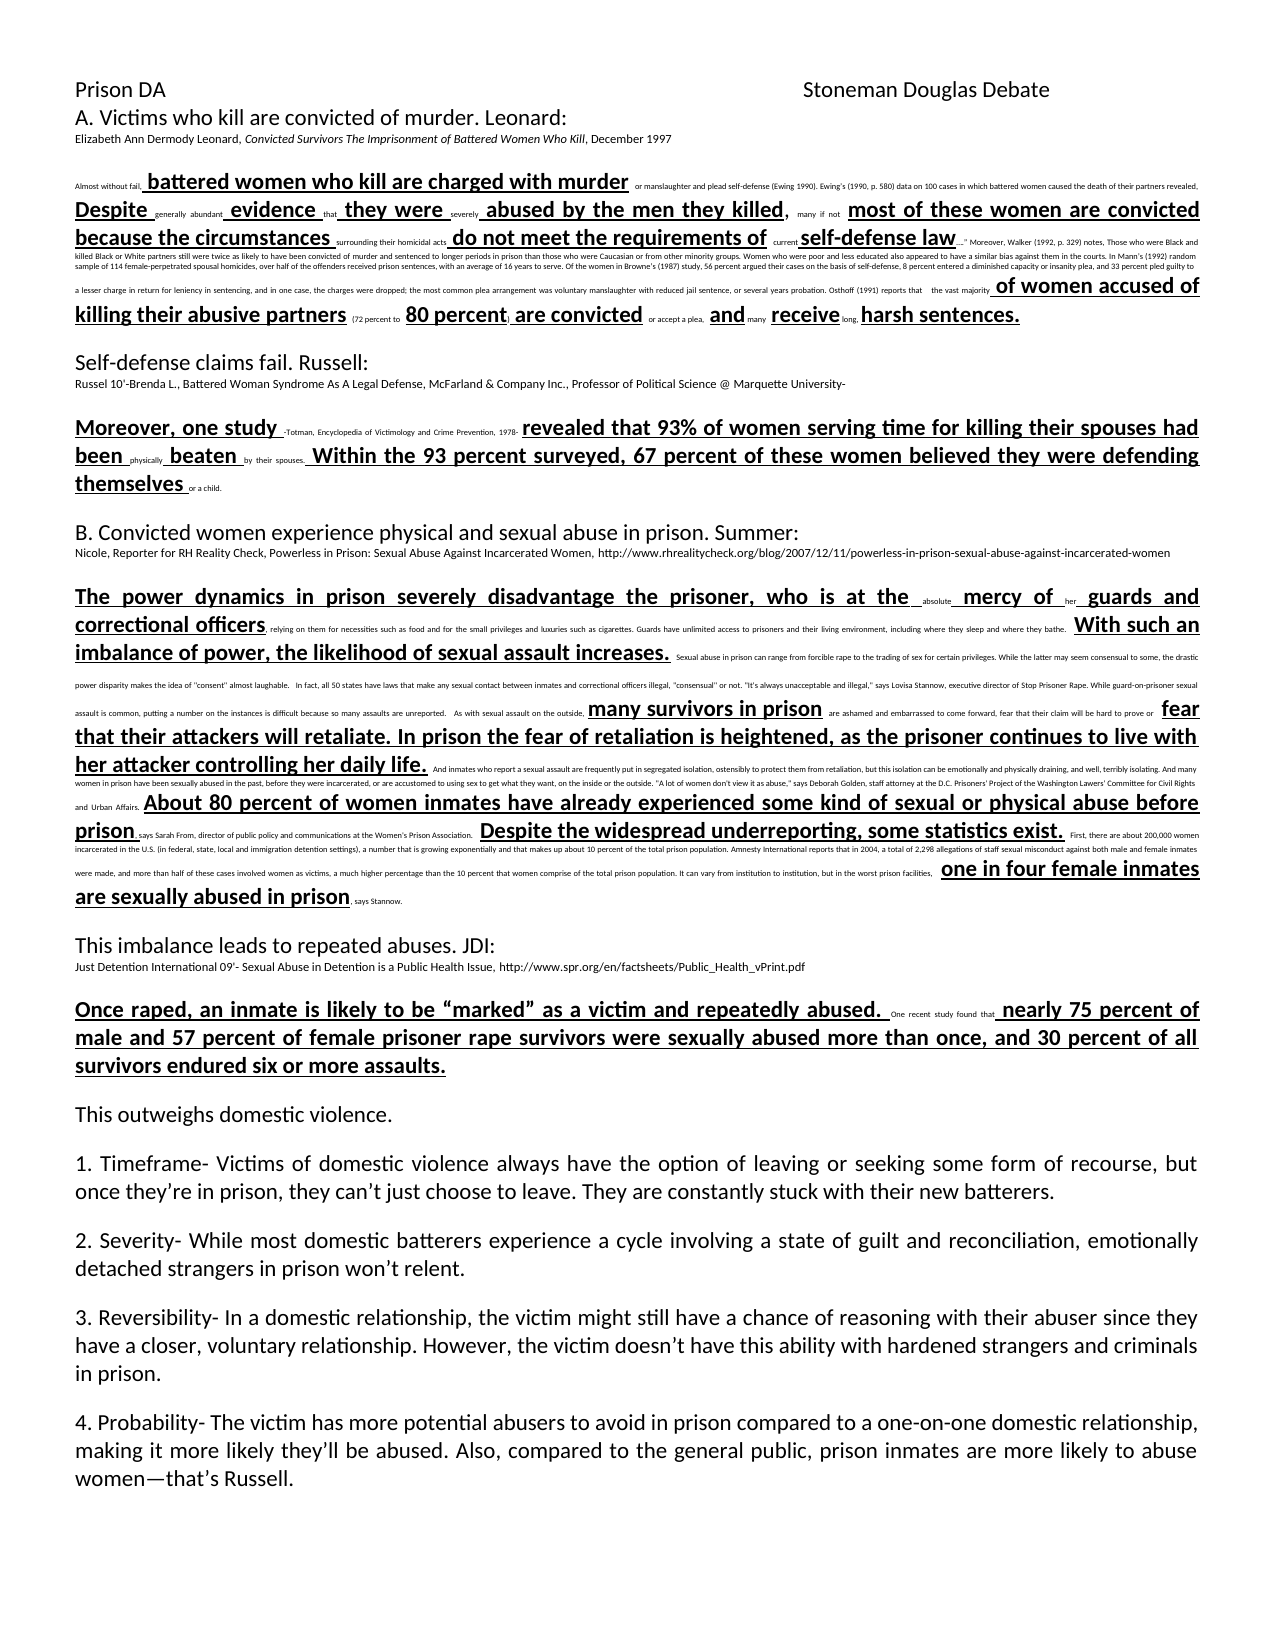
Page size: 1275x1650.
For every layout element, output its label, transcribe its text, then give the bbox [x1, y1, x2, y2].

text This outweighs domestic violence. [75, 1100, 1200, 1128]
text 1. Timeframe- Victims of domestic violence always have the option of leaving or seeking some form of recourse, but once they’re in prison, they can’t just choose to leave. They are constantly stuck with their new batterers. [75, 1149, 1200, 1205]
text Almost without fail, battered women who kill are charged with murder or manslaughter and plead self-defense (Ewing 1990). Ewing’s (1990, p. 580) data on 100 cases in which battered women caused the death of their partners revealed, Despite generally abundant evidence that they were severely abused by the men they killed, many if not most of these women are convicted because the circumstances surrounding their homicidal acts do not meet the requirements of current self-defense law….” Moreover, Walker (1992, p. 329) notes, Those who were Black and killed Black or White partners still were twice as likely to have been convicted of murder and sentenced to longer periods in prison than those who were Caucasian or from other minority groups. Women who were poor and less educated also appeared to have a similar bias against them in the courts. In Mann’s (1992) random sample of 114 female-perpetrated spousal homicides, over half of the offenders received prison sentences, with an average of 16 years to serve. Of the women in Browne’s (1987) study, 56 percent argued their cases on the basis of self-defense, 8 percent entered a diminished capacity or insanity plea, and 33 percent pled guilty to a lesser charge in return for leniency in sentencing, and in one case, the charges were dropped; the most common plea arrangement was voluntary manslaughter with reduced jail sentence, or several years probation. Osthoff (1991) reports that the vast majority of women accused of killing their abusive partners (72 percent to 80 percent) are convicted or accept a plea, and many receive long, harsh sentences. [75, 167, 1200, 328]
text 2. Severity- While most domestic batterers experience a cycle involving a state of guilt and reconciliation, emotionally detached strangers in prison won’t relent. [75, 1226, 1200, 1282]
text 4. Probability- The victim has more potential abusers to avoid in prison compared to a one-on-one domestic relationship, making it more likely they’ll be abused. Also, compared to the general public, prison inmates are more likely to abuse women—that’s Russell. [75, 1408, 1200, 1492]
text 3. Reversibility- In a domestic relationship, the victim might still have a chance of reasoning with their abuser since they have a closer, voluntary relationship. However, the victim doesn’t have this ability with hardened strangers and criminals in prison. [75, 1303, 1200, 1387]
text The power dynamics in prison severely disadvantage the prisoner, who is at the absolute mercy of her guards and correctional officers, relying on them for necessities such as food and for the small privileges and luxuries such as cigarettes. Guards have unlimited access to prisoners and their living environment, including where they sleep and where they bathe. With such an imbalance of power, the likelihood of sexual assault increases. Sexual abuse in prison can range from forcible rape to the trading of sex for certain privileges. While the latter may seem consensual to some, the drastic power disparity makes the idea of "consent" almost laughable. In fact, all 50 states have laws that make any sexual contact between inmates and correctional officers illegal, "consensual" or not. "It's always unacceptable and illegal," says Lovisa Stannow, executive director of Stop Prisoner Rape. While guard-on-prisoner sexual assault is common, putting a number on the instances is difficult because so many assaults are unreported. As with sexual assault on the outside, many survivors in prison are ashamed and embarrassed to come forward, fear that their claim will be hard to prove or fear that their attackers will retaliate. In prison the fear of retaliation is heightened, as the prisoner continues to live with her attacker controlling her daily life. And inmates who report a sexual assault are frequently put in segregated isolation, ostensibly to protect them from retaliation, but this isolation can be emotionally and physically draining, and well, terribly isolating. And many women in prison have been sexually abused in the past, before they were incarcerated, or are accustomed to using sex to get what they want, on the inside or the outside. "A lot of women don't view it as abuse," says Deborah Golden, staff attorney at the D.C. Prisoners' Project of the Washington Lawers' Committee for Civil Rights and Urban Affairs. About 80 percent of women inmates have already experienced some kind of sexual or physical abuse before prison, says Sarah From, director of public policy and communications at the Women's Prison Association. Despite the widespread underreporting, some statistics exist. First, there are about 200,000 women incarcerated in the U.S. (in federal, state, local and immigration detention settings), a number that is growing exponentially and that makes up about 10 percent of the total prison population. Amnesty International reports that in 2004, a total of 2,298 allegations of staff sexual misconduct against both male and female inmates were made, and more than half of these cases involved women as victims, a much higher percentage than the 10 percent that women comprise of the total prison population. It can vary from institution to institution, but in the worst prison facilities, one in four female inmates are sexually abused in prison, says Stannow. [75, 582, 1200, 910]
text A. Victims who kill are convicted of murder. Leonard: Elizabeth Ann Dermody Leonard, Convicted Survivors The Imprisonment of Battered Women Who Kill, December 1997 [75, 103, 1200, 146]
text This imbalance leads to repeated abuses. JDI: Just Detention International 09'- Sexual Abuse in Detention is a Public Health Issue, http://www.spr.org/en/factsheets/Public_Health_vPrint.pdf [75, 931, 1200, 974]
text Once raped, an inmate is likely to be “marked” as a victim and repeatedly abused. One recent study found that nearly 75 percent of male and 57 percent of female prisoner rape survivors were sexually abused more than once, and 30 percent of all survivors endured six or more assaults. [75, 995, 1200, 1079]
text Self-defense claims fail. Russell: Russel 10'-Brenda L., Battered Woman Syndrome As A Legal Defense, McFarland & Company Inc., Professor of Political Science @ Marquette University- [75, 348, 1200, 392]
text B. Convicted women experience physical and sexual abuse in prison. Summer: Nicole, Reporter for RH Reality Check, Powerless in Prison: Sexual Abuse Against Incarcerated Women, http://www.rhrealitycheck.org/blog/2007/12/11/powerless-in-prison-sexual-abuse-against-incarcerated-women [75, 518, 1200, 561]
text Moreover, one study -Totman, Encyclopedia of Victimology and Crime Prevention, 1978- revealed that 93% of women serving time for killing their spouses had been physically beaten by their spouses. Within the 93 percent surveyed, 67 percent of these women believed they were defending themselves or a child. [75, 413, 1200, 497]
